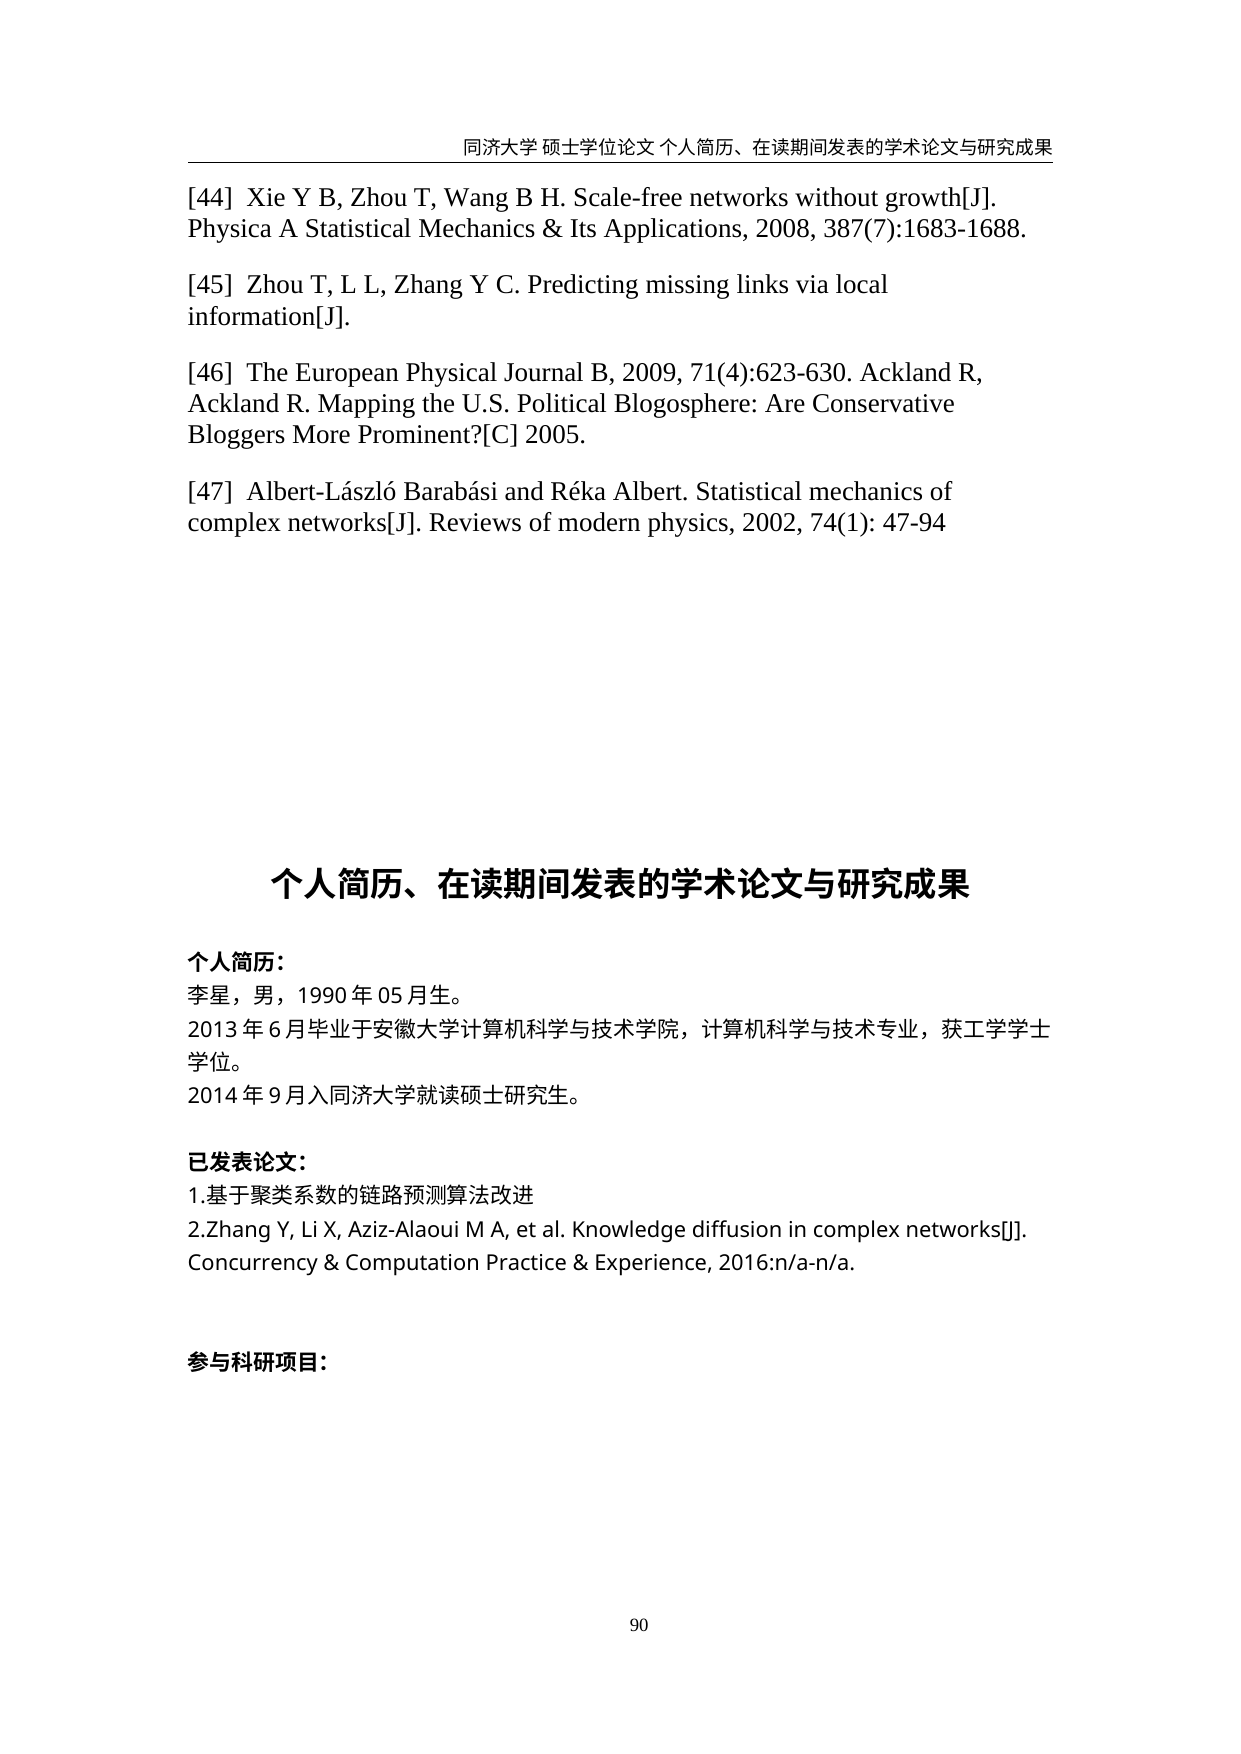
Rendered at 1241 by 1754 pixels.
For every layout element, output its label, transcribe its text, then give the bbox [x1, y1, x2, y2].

text 2013年6月毕业于安徽大学计算机科学与技术学院，计算机科学与技术专业，获工学学士学位。 [187, 1010, 1053, 1077]
text [44] Xie Y B, Zhou T, Wang B H. Scale-free networks without growth[J]. Physica A Statistical Mechanics & Its Applications, 2008, 387(7):1683-1688. [187, 181, 1053, 243]
text 参与科研项目： [187, 1344, 1053, 1377]
text 2014年9月入同济大学就读硕士研究生。 [187, 1077, 1053, 1110]
text [47] Albert-László Barabási and Réka Albert. Statistical mechanics of complex networks[J]. Reviews of modern physics, 2002, 74(1): 47-94 [187, 475, 1053, 537]
text 1.基于聚类系数的链路预测算法改进 [187, 1177, 1053, 1210]
text 个人简历： [187, 944, 1053, 977]
text 个人简历、在读期间发表的学术论文与研究成果 [187, 858, 1053, 906]
text [46] The European Physical Journal B, 2009, 71(4):623-630. Ackland R, Ackland R. Mapping the U.S. Political Blogosphere: Are Conservative Bloggers More Prominent?[C] 2005. [187, 356, 1053, 450]
text 李星，男，1990年05月生。 [187, 977, 1053, 1010]
text 2.Zhang Y, Li X, Aziz‐Alaoui M A, et al. Knowledge diffusion in complex networks[J]. Concurrency & Computation Practice & Experience, 2016:n/a-n/a. [187, 1210, 1053, 1277]
text [45] Zhou T, L L, Zhang Y C. Predicting missing links via local information[J]. [187, 268, 1053, 331]
text 已发表论文： [187, 1144, 1053, 1177]
